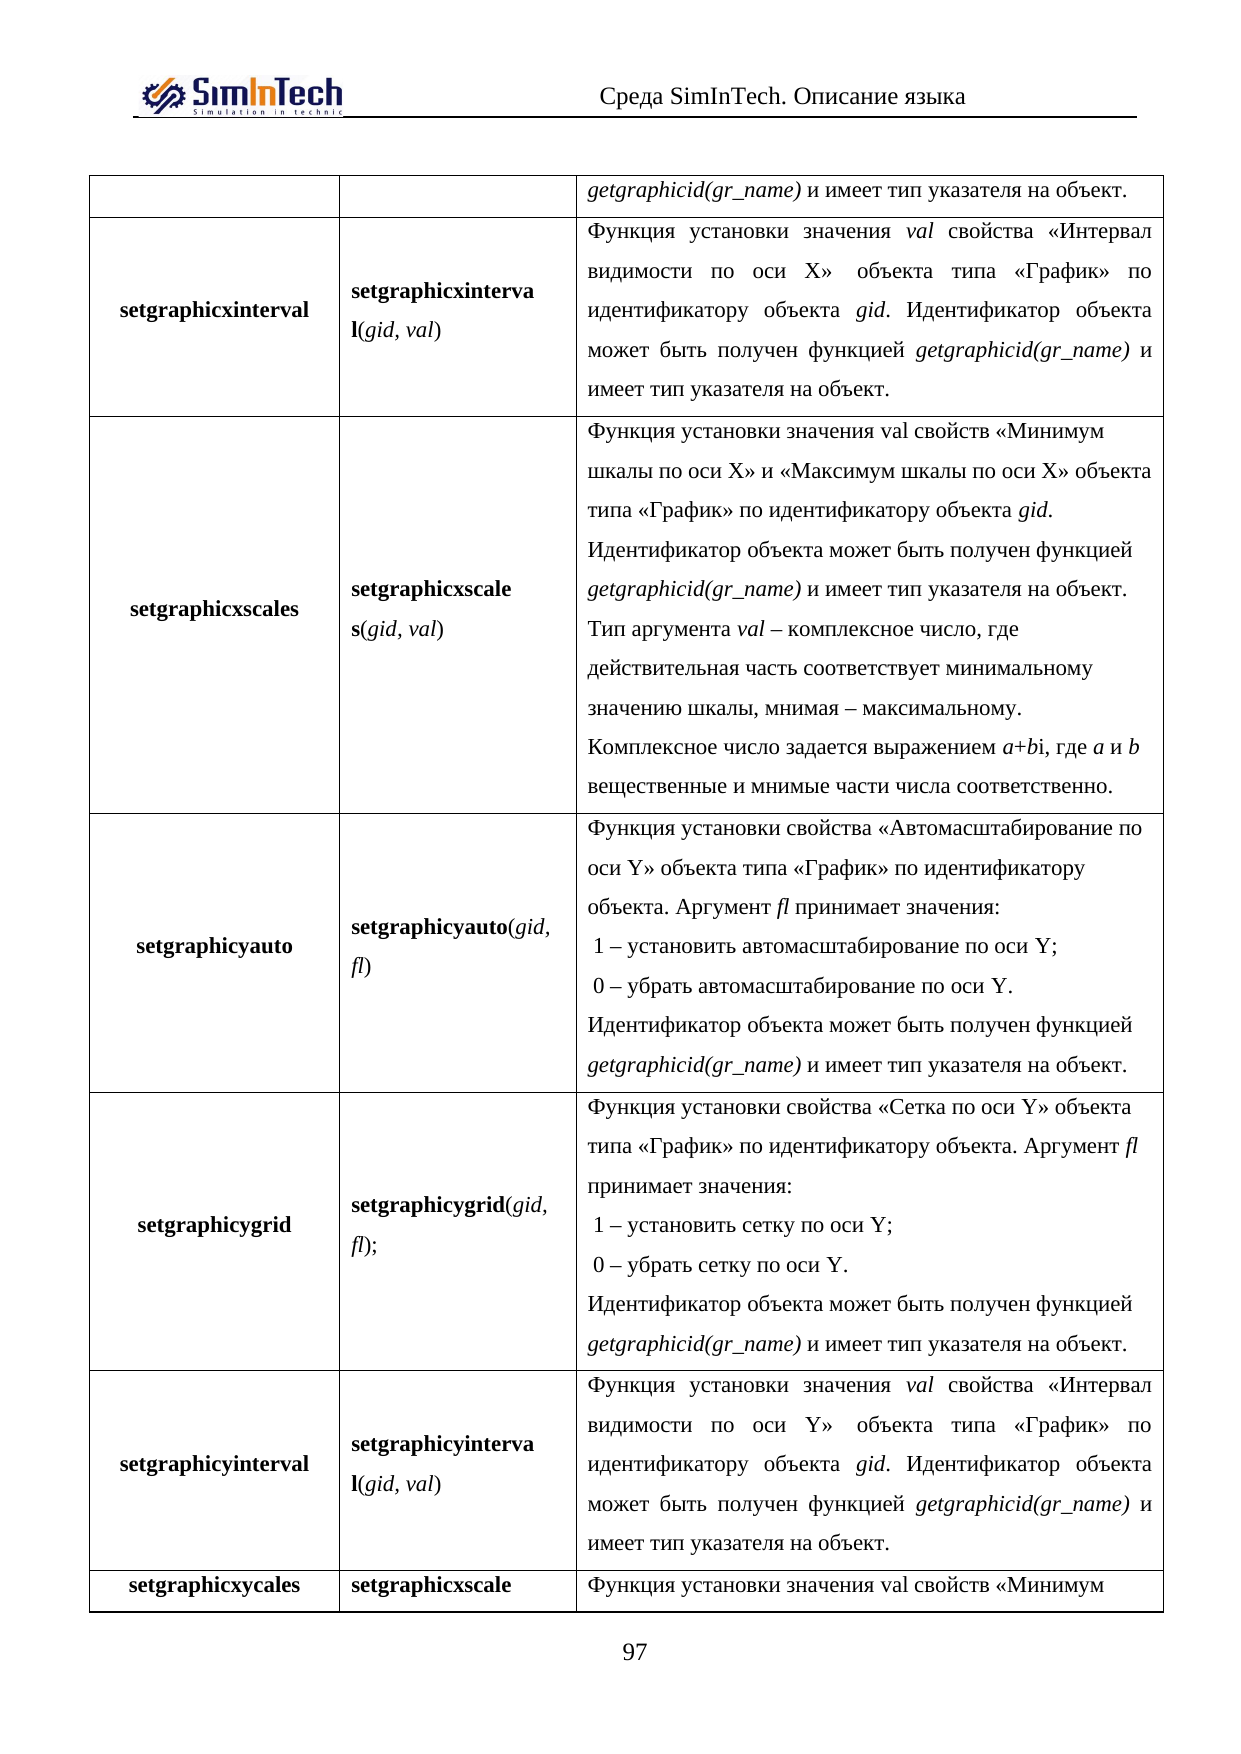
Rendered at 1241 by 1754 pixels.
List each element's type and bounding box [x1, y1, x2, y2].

picture [138, 75, 344, 117]
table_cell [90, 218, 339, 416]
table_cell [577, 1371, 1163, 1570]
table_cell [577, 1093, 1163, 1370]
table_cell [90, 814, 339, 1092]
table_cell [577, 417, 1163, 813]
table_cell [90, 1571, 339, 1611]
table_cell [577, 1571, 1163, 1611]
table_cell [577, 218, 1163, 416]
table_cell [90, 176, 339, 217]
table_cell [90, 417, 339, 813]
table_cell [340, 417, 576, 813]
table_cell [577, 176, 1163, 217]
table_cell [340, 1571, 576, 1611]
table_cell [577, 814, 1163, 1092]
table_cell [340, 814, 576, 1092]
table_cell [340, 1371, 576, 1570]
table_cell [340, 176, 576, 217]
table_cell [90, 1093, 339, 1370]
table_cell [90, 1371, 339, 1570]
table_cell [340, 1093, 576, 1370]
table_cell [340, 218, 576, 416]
